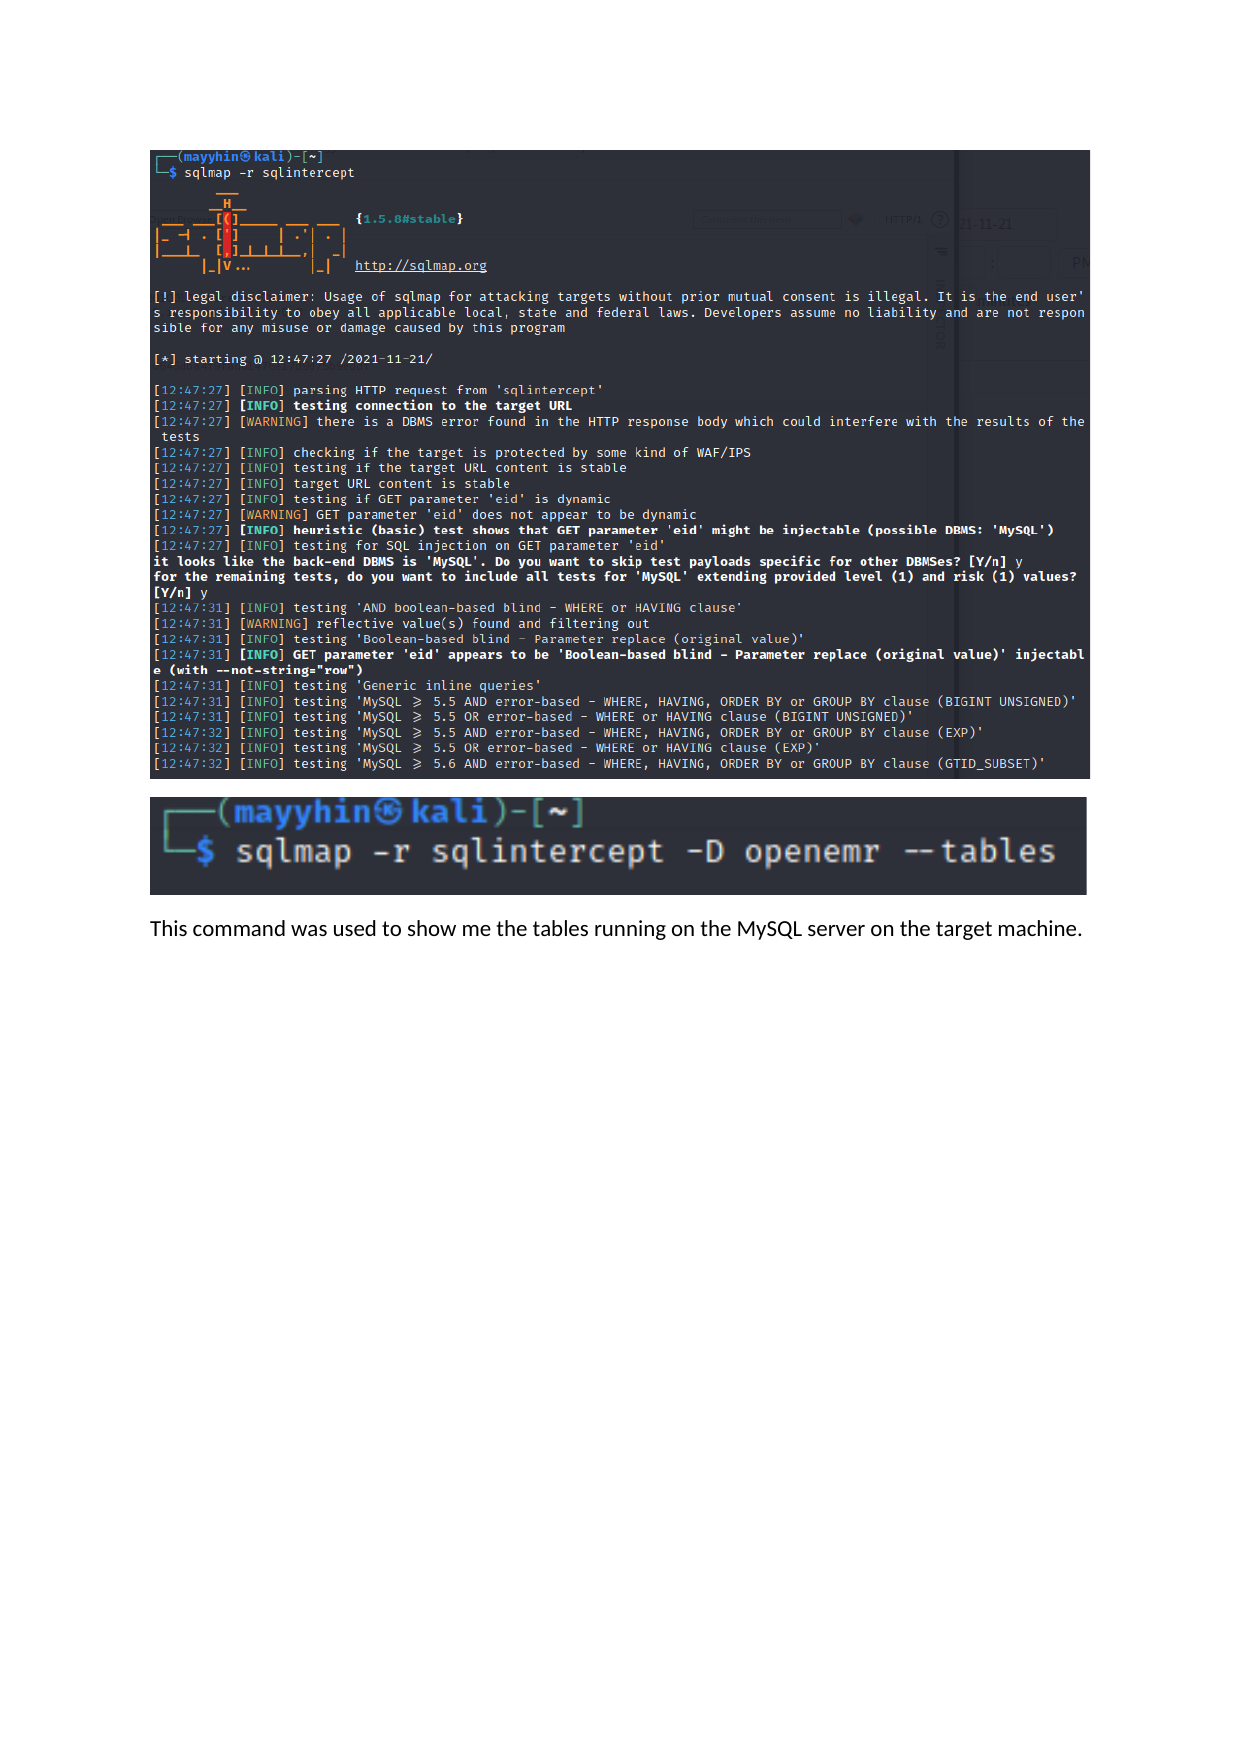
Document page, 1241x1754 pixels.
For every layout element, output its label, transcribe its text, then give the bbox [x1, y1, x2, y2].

text This command was used to show me the tables running on the MySQL server on the target machine. [150, 914, 1090, 942]
picture [150, 150, 1091, 779]
picture [150, 797, 1087, 895]
